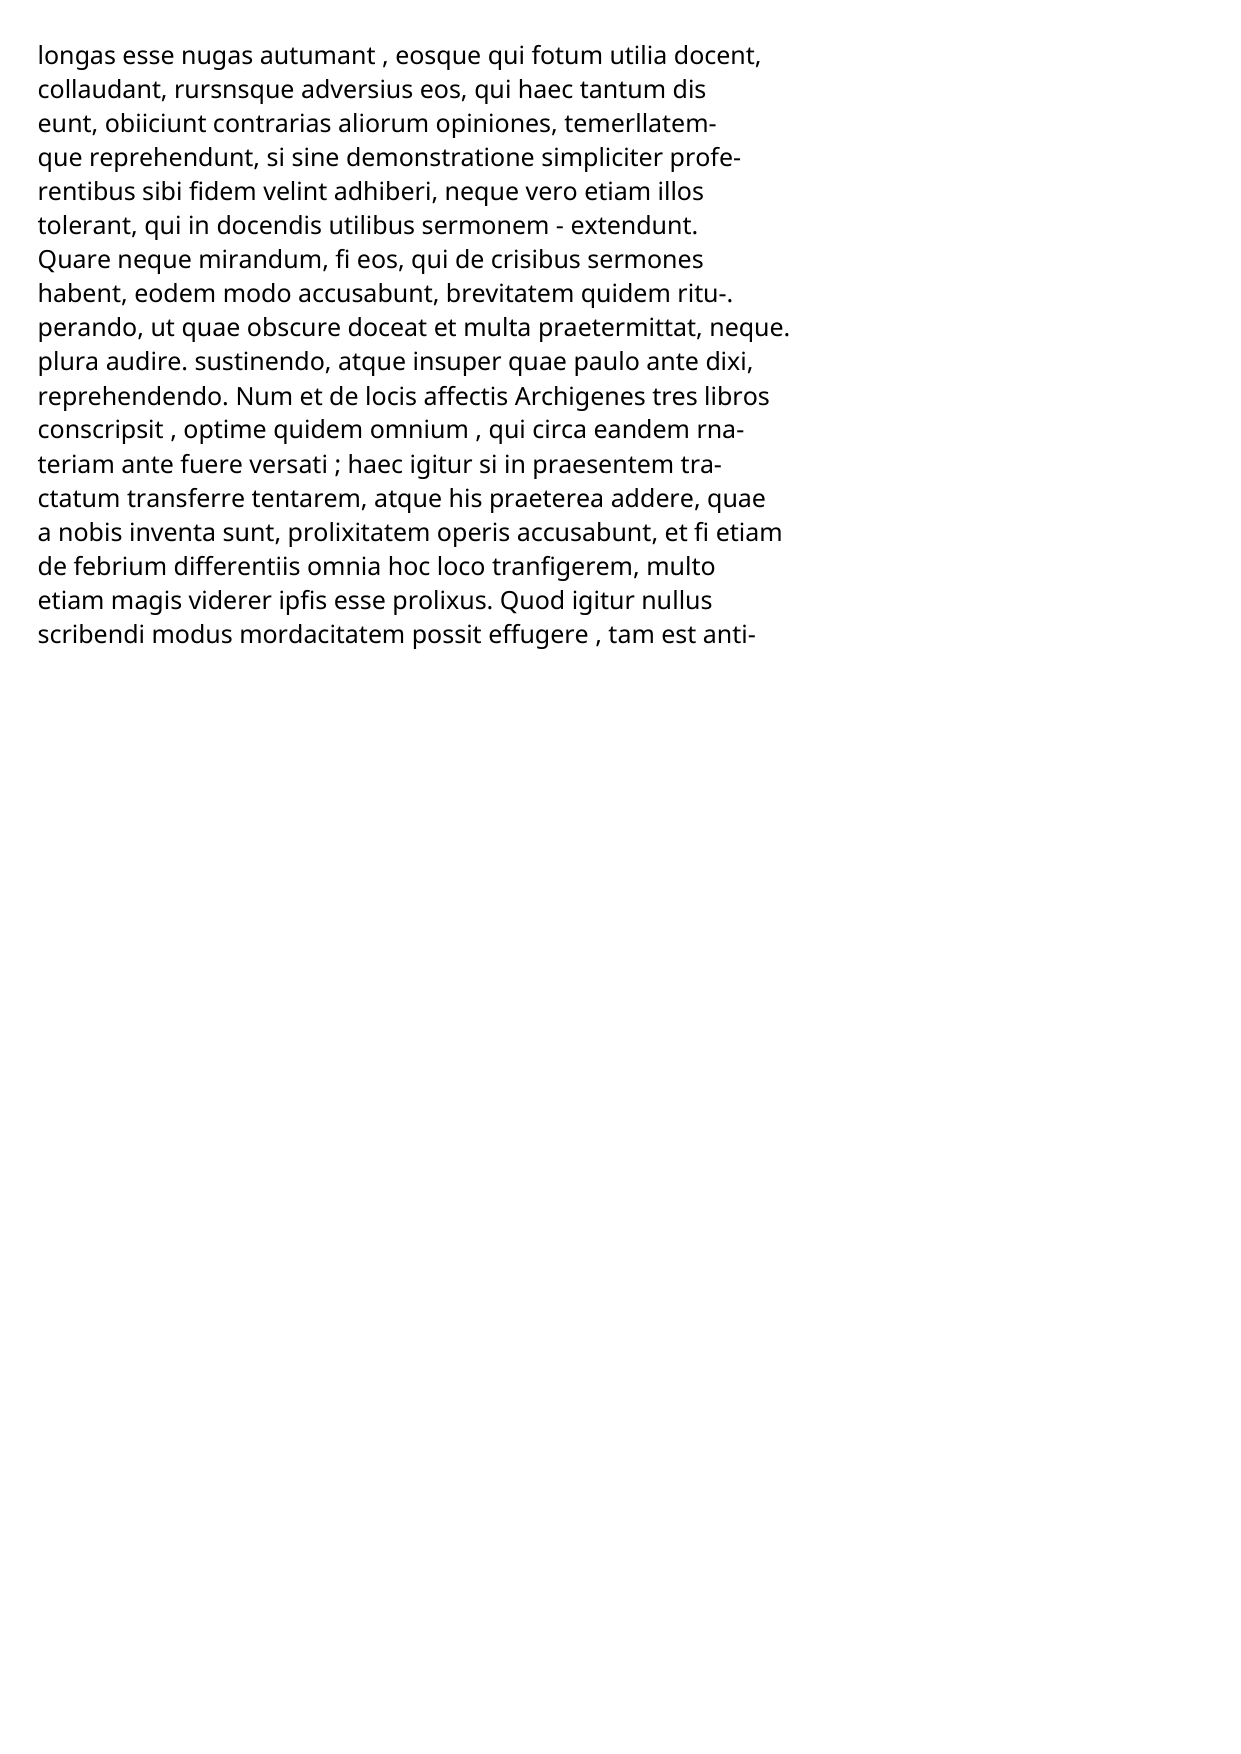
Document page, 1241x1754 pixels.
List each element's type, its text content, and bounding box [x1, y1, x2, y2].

text longas esse nugas autumant , eosque qui fotum utilia docent, collaudant, rursnsque adversius eos, qui haec tantum dis eunt, obiiciunt contrarias aliorum opiniones, temerllatem- que reprehendunt, si sine demonstratione simpliciter profe- rentibus sibi fidem velint adhiberi, neque vero etiam illos tolerant, qui in docendis utilibus sermonem - extendunt. Quare neque mirandum, fi eos, qui de crisibus sermones habent, eodem modo accusabunt, brevitatem quidem ritu-. perando, ut quae obscure doceat et multa praetermittat, neque. plura audire. sustinendo, atque insuper quae paulo ante dixi, reprehendendo. Num et de locis affectis Archigenes tres libros conscripsit , optime quidem omnium , qui circa eandem rna- teriam ante fuere versati ; haec igitur si in praesentem tra- ctatum transferre tentarem, atque his praeterea addere, quae a nobis inventa sunt, prolixitatem operis accusabunt, et fi etiam de febrium differentiis omnia hoc loco tranfigerem, multo etiam magis viderer ipfis esse prolixus. Quod igitur nullus scribendi modus mordacitatem possit effugere , tam est anti- [37, 37, 1203, 651]
